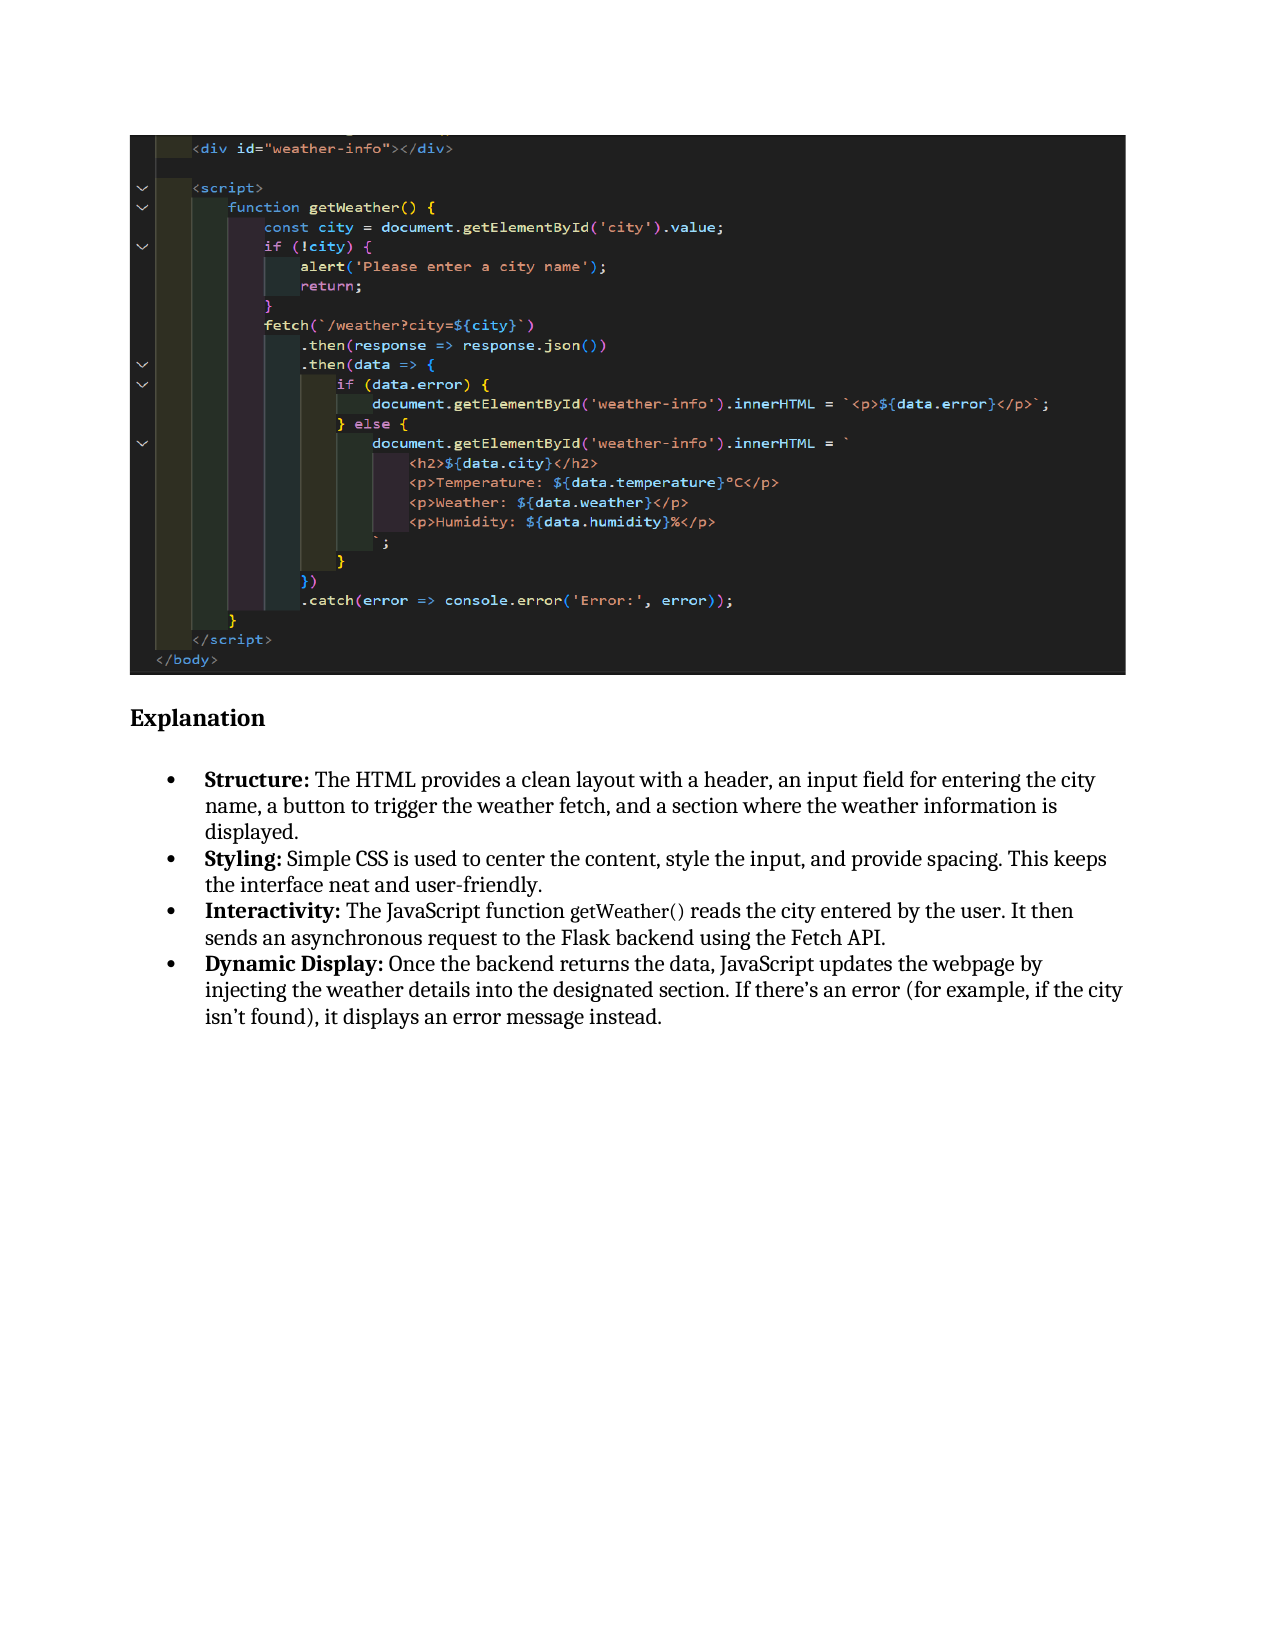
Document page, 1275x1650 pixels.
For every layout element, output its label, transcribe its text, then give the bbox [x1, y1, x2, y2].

list Dynamic Display: Once the backend returns the data, JavaScript updates the webpage by injecting the weather details into the designated section. If there’s an error (for example, if the city isn’t found), it displays an error message instead. [167, 951, 1126, 1030]
list Structure: The HTML provides a clean layout with a header, an input field for entering the city name, a button to trigger the weather fetch, and a section where the weather information is displayed. [167, 766, 1126, 846]
list Interactivity: The JavaScript function getWeather() reads the city entered by the user. It then sends an asynchronous request to the Flask backend using the Fetch API. [167, 898, 1126, 951]
subtitle Explanation [130, 704, 1126, 733]
list Styling: Simple CSS is used to center the content, style the input, and provide spacing. This keeps the interface neat and user-friendly. [167, 846, 1126, 898]
picture [129, 135, 1126, 675]
